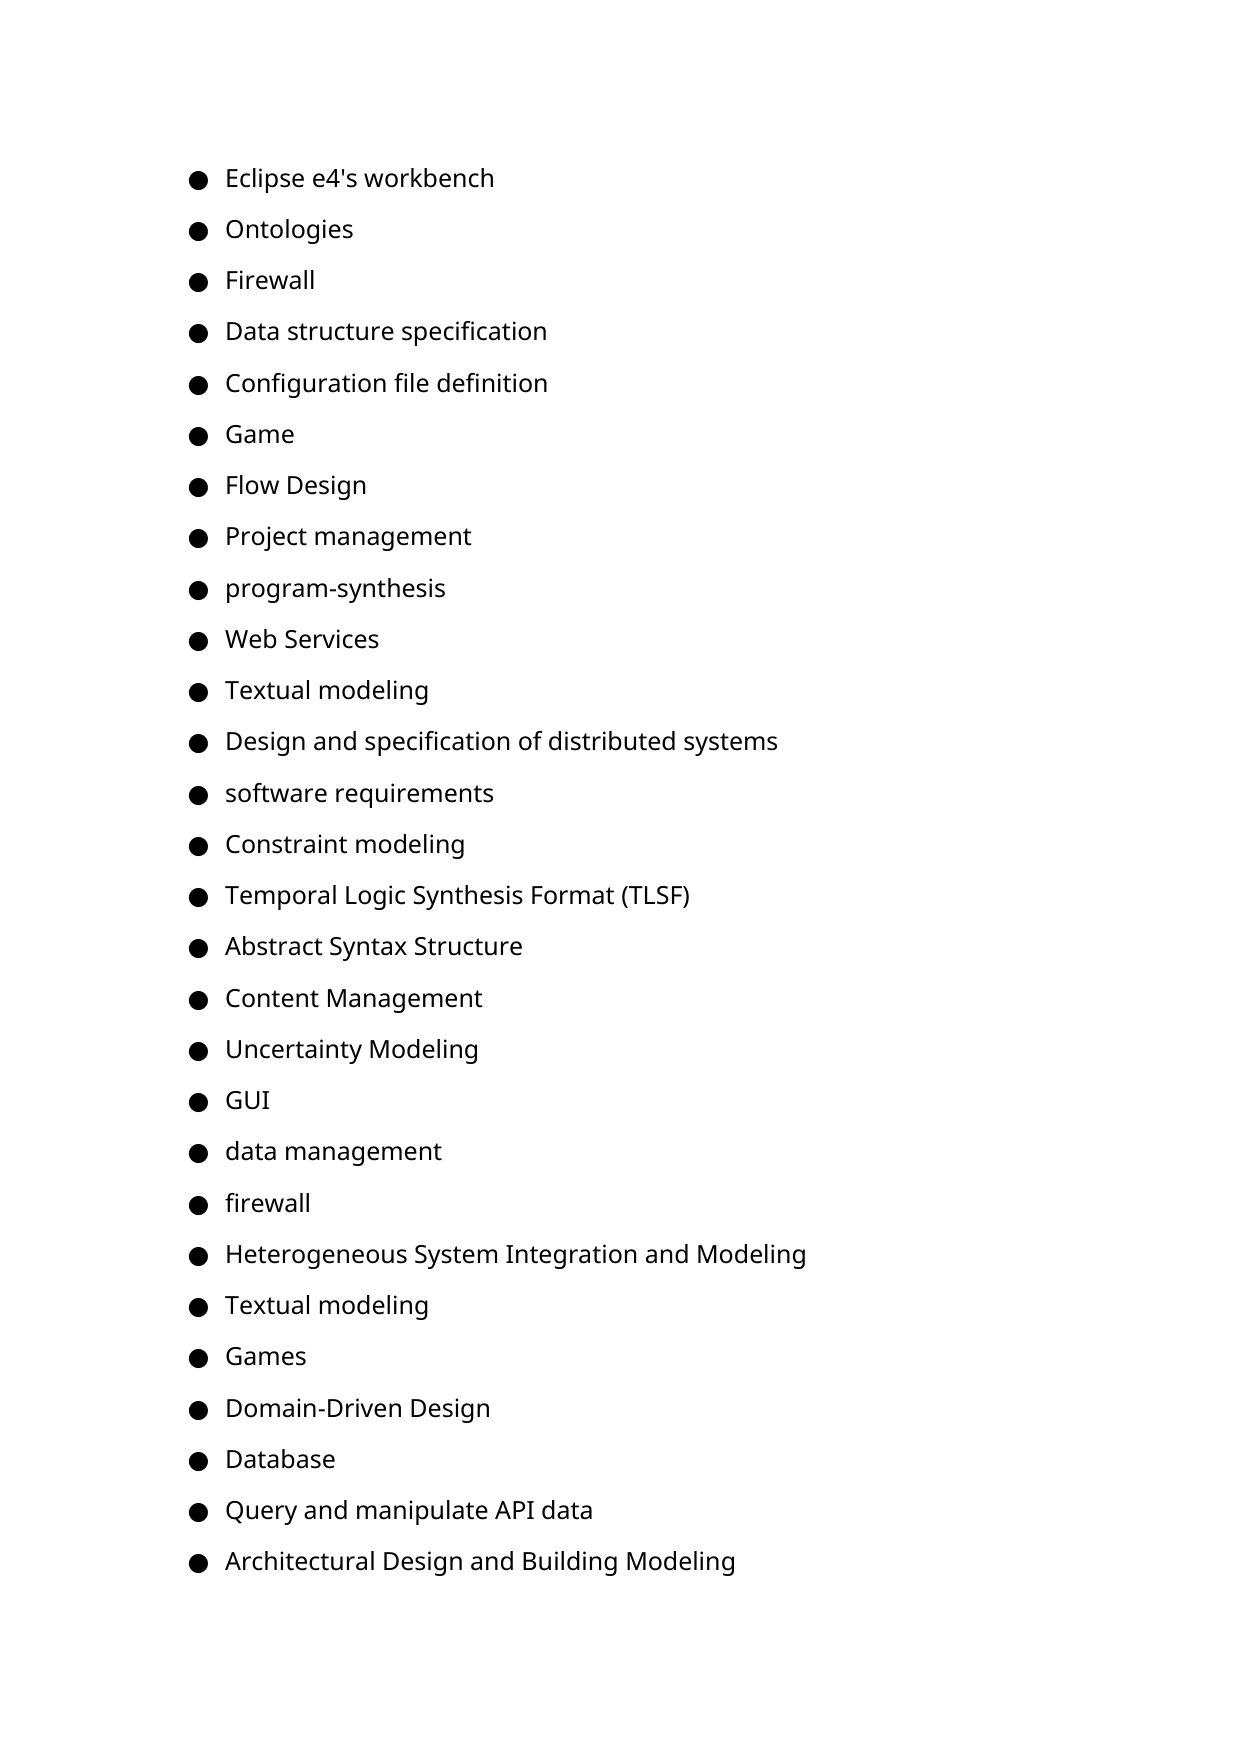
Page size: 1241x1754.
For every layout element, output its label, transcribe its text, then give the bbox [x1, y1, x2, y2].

list software requirements [187, 765, 1090, 816]
list program-synthesis [187, 560, 1090, 611]
list Architectural Design and Building Modeling [187, 1534, 1090, 1585]
list Abstract Syntax Structure [187, 919, 1090, 970]
list Domain-Driven Design [187, 1380, 1090, 1431]
list Data structure specification [187, 304, 1090, 355]
list GUI [187, 1072, 1090, 1124]
list Ontologies [187, 201, 1090, 252]
list Query and manipulate API data [187, 1482, 1090, 1534]
list Games [187, 1329, 1090, 1380]
list Uncertainty Modeling [187, 1021, 1090, 1072]
list firewall [187, 1175, 1090, 1226]
list Textual modeling [187, 1277, 1090, 1329]
list Eclipse e4's workbench [187, 150, 1090, 201]
list Firewall [187, 252, 1090, 304]
list Design and specification of distributed systems [187, 714, 1090, 765]
list Project management [187, 509, 1090, 560]
list Content Management [187, 970, 1090, 1021]
list Flow Design [187, 457, 1090, 509]
list Constraint modeling [187, 816, 1090, 867]
list Heterogeneous System Integration and Modeling [187, 1226, 1090, 1277]
list Web Services [187, 611, 1090, 662]
list Textual modeling [187, 662, 1090, 714]
list data management [187, 1124, 1090, 1175]
list Game [187, 406, 1090, 457]
list Configuration file definition [187, 355, 1090, 406]
list Temporal Logic Synthesis Format (TLSF) [187, 867, 1090, 919]
list Database [187, 1431, 1090, 1482]
